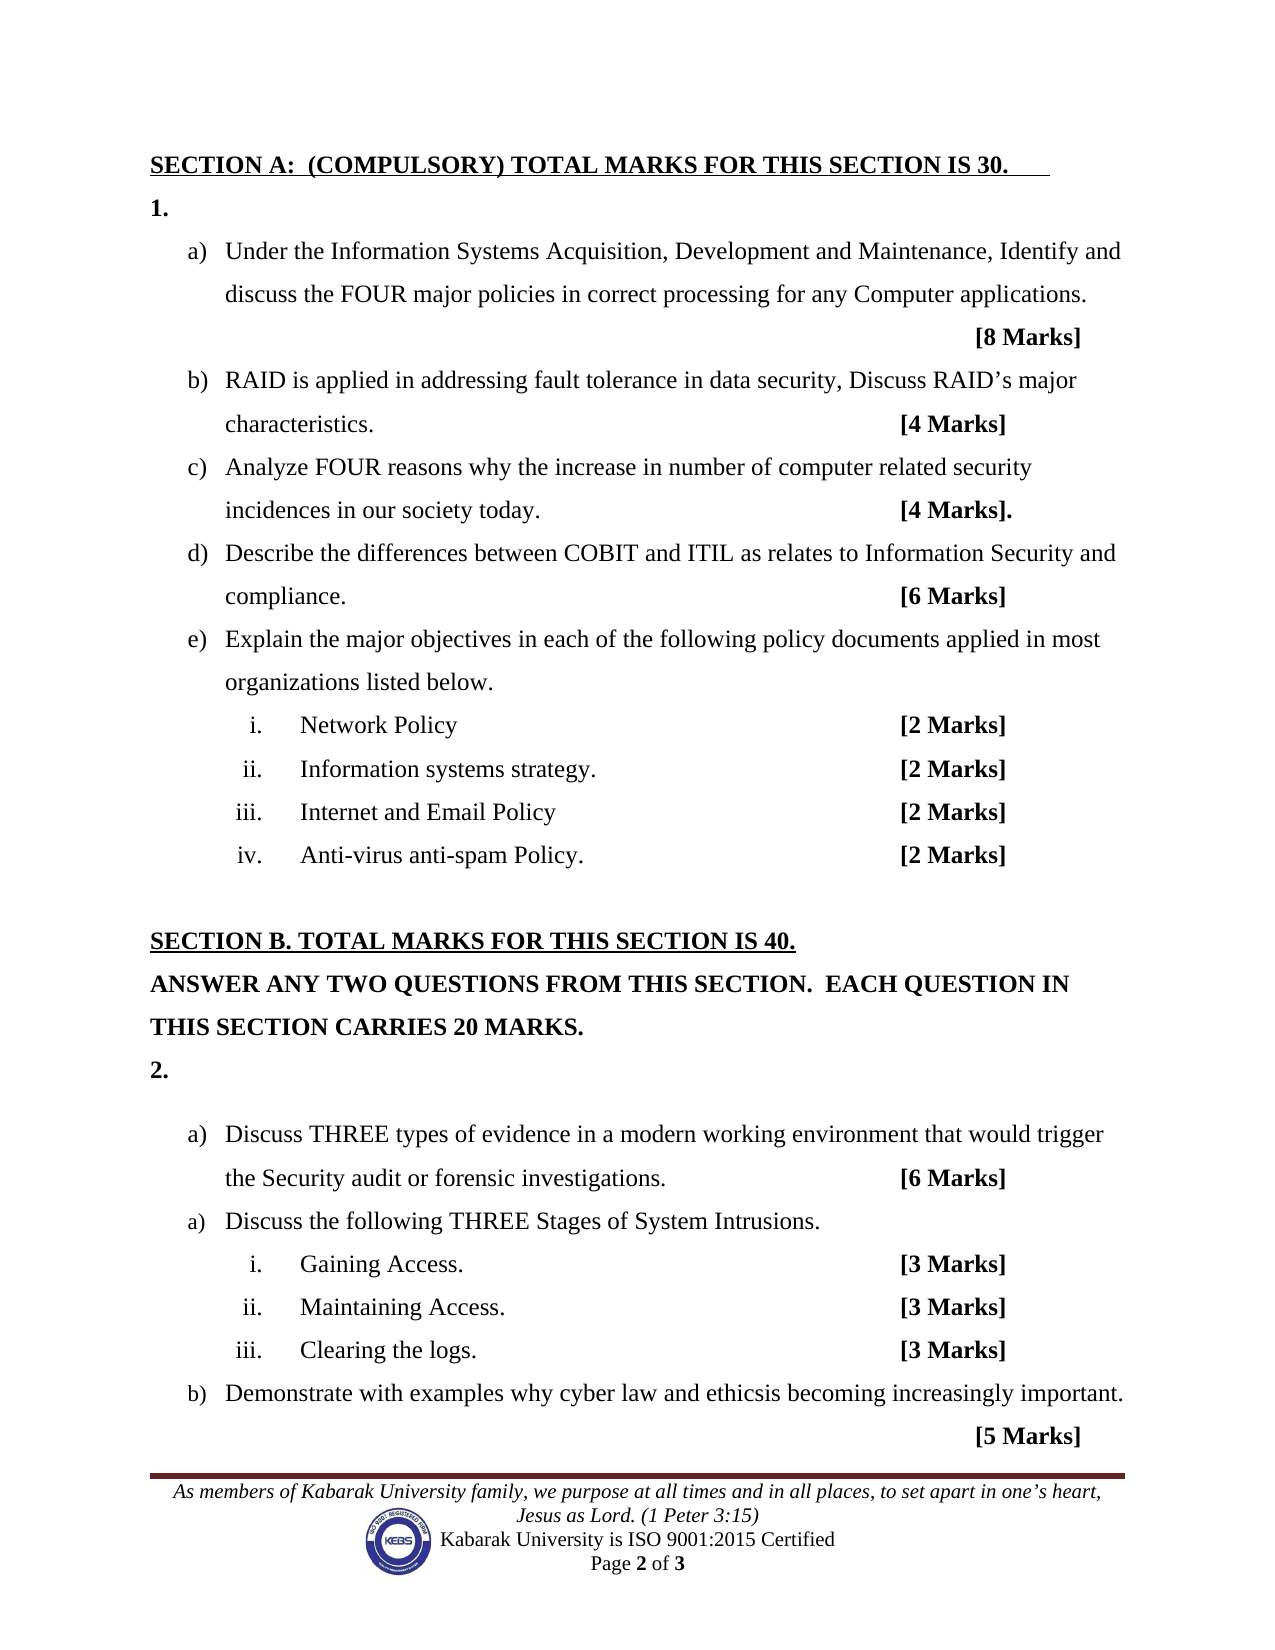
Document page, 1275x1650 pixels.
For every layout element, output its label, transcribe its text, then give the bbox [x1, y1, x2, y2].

list Gaining Access. [3 Marks] [262, 1249, 1125, 1278]
list Describe the differences between COBIT and ITIL as relates to Information Security and compliance. [6 Marks] [187, 538, 1125, 610]
list Discuss the following THREE Stages of System Intrusions. [187, 1206, 1125, 1234]
list Information systems strategy. [2 Marks] [262, 754, 1125, 782]
list Demonstrate with examples why cyber law and ethicsis becoming increasingly important. [5 Marks] [187, 1378, 1125, 1450]
list Discuss THREE types of evidence in a modern working environment that would trigger the Security audit or forensic investigations. [6 Marks] [187, 1119, 1125, 1191]
text 2. [150, 1056, 1125, 1084]
picture [365, 1504, 432, 1577]
list Under the Information Systems Acquisition, Development and Maintenance, Identify and discuss the FOUR major policies in correct processing for any Computer applications. [8 Marks] [187, 236, 1125, 351]
list Internet and Email Policy [2 Marks] [262, 797, 1125, 826]
list Explain the major objectives in each of the following policy documents applied in most organizations listed below. [187, 624, 1125, 696]
text 1. [150, 193, 1125, 222]
text SECTION A: (COMPULSORY) TOTAL MARKS FOR THIS SECTION IS 30. [150, 150, 1125, 179]
text SECTION B. TOTAL MARKS FOR THIS SECTION IS 40. [150, 926, 1125, 955]
list Maintaining Access. [3 Marks] [262, 1292, 1125, 1321]
list Clearing the logs. [3 Marks] [262, 1335, 1125, 1364]
list Analyze FOUR reasons why the increase in number of computer related security incidences in our society today. [4 Marks]. [187, 452, 1125, 524]
list Network Policy [2 Marks] [262, 711, 1125, 739]
text ANSWER ANY TWO QUESTIONS FROM THIS SECTION. EACH QUESTION IN THIS SECTION CARRIES 20 MARKS. [150, 969, 1125, 1041]
list Anti-virus anti-spam Policy. [2 Marks] [262, 840, 1125, 869]
list RAID is applied in addressing fault tolerance in data security, Discuss RAID’s major characteristics. [4 Marks] [187, 366, 1125, 437]
